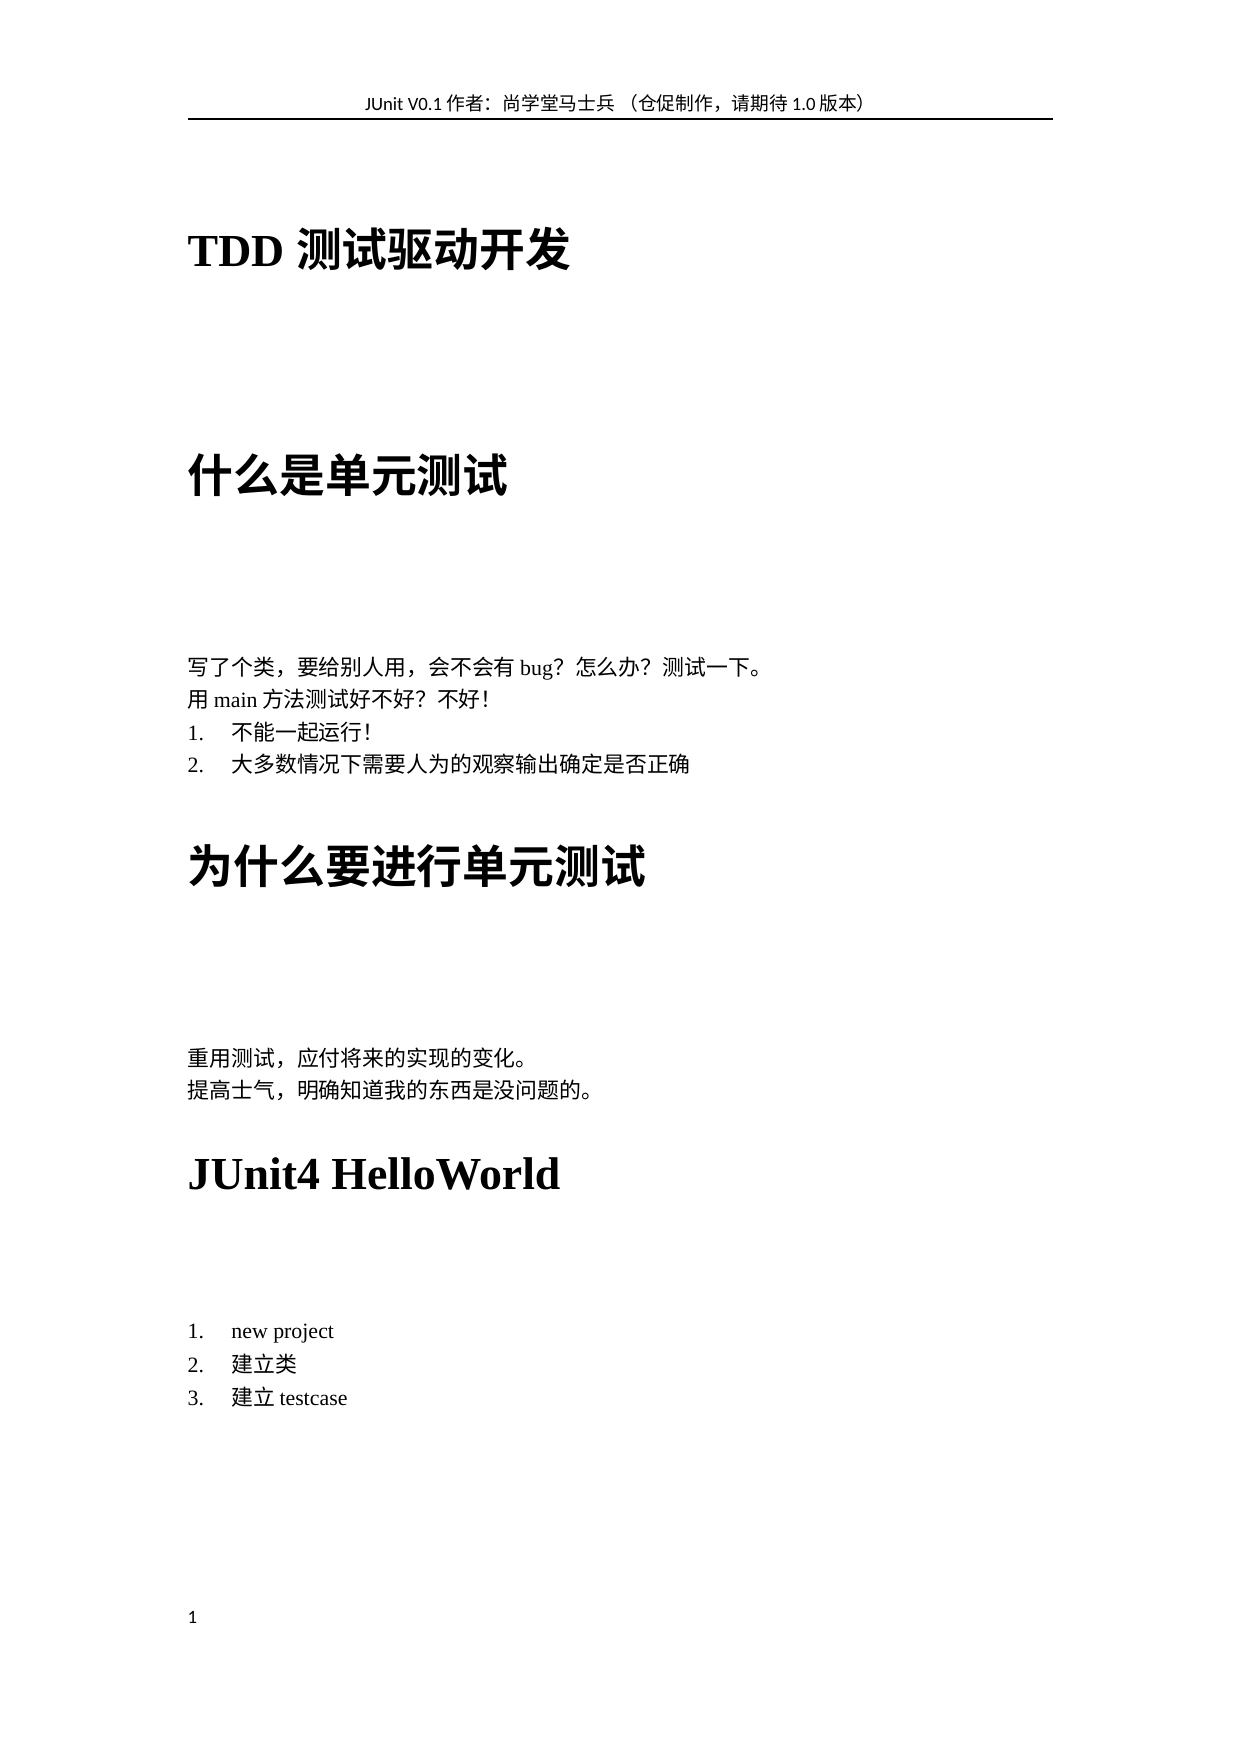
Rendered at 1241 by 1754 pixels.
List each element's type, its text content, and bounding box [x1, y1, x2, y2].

subtitle TDD 测试驱动开发 [187, 197, 1053, 295]
list 建立类 [187, 1347, 1053, 1379]
list 不能一起运行！ [187, 714, 1053, 747]
subtitle 什么是单元测试 [187, 424, 1053, 521]
subtitle JUnit4 HelloWorld [187, 1141, 1053, 1206]
text 用main方法测试好不好？不好！ [187, 682, 1053, 714]
text 写了个类，要给别人用，会不会有bug？怎么办？测试一下。 [187, 649, 1053, 682]
list 大多数情况下需要人为的观察输出确定是否正确 [187, 747, 1053, 779]
text 重用测试，应付将来的实现的变化。 [187, 1040, 1053, 1073]
list 建立testcase [187, 1379, 1053, 1412]
subtitle 为什么要进行单元测试 [187, 815, 1053, 912]
list new project [187, 1314, 1053, 1347]
text 提高士气，明确知道我的东西是没问题的。 [187, 1073, 1053, 1105]
